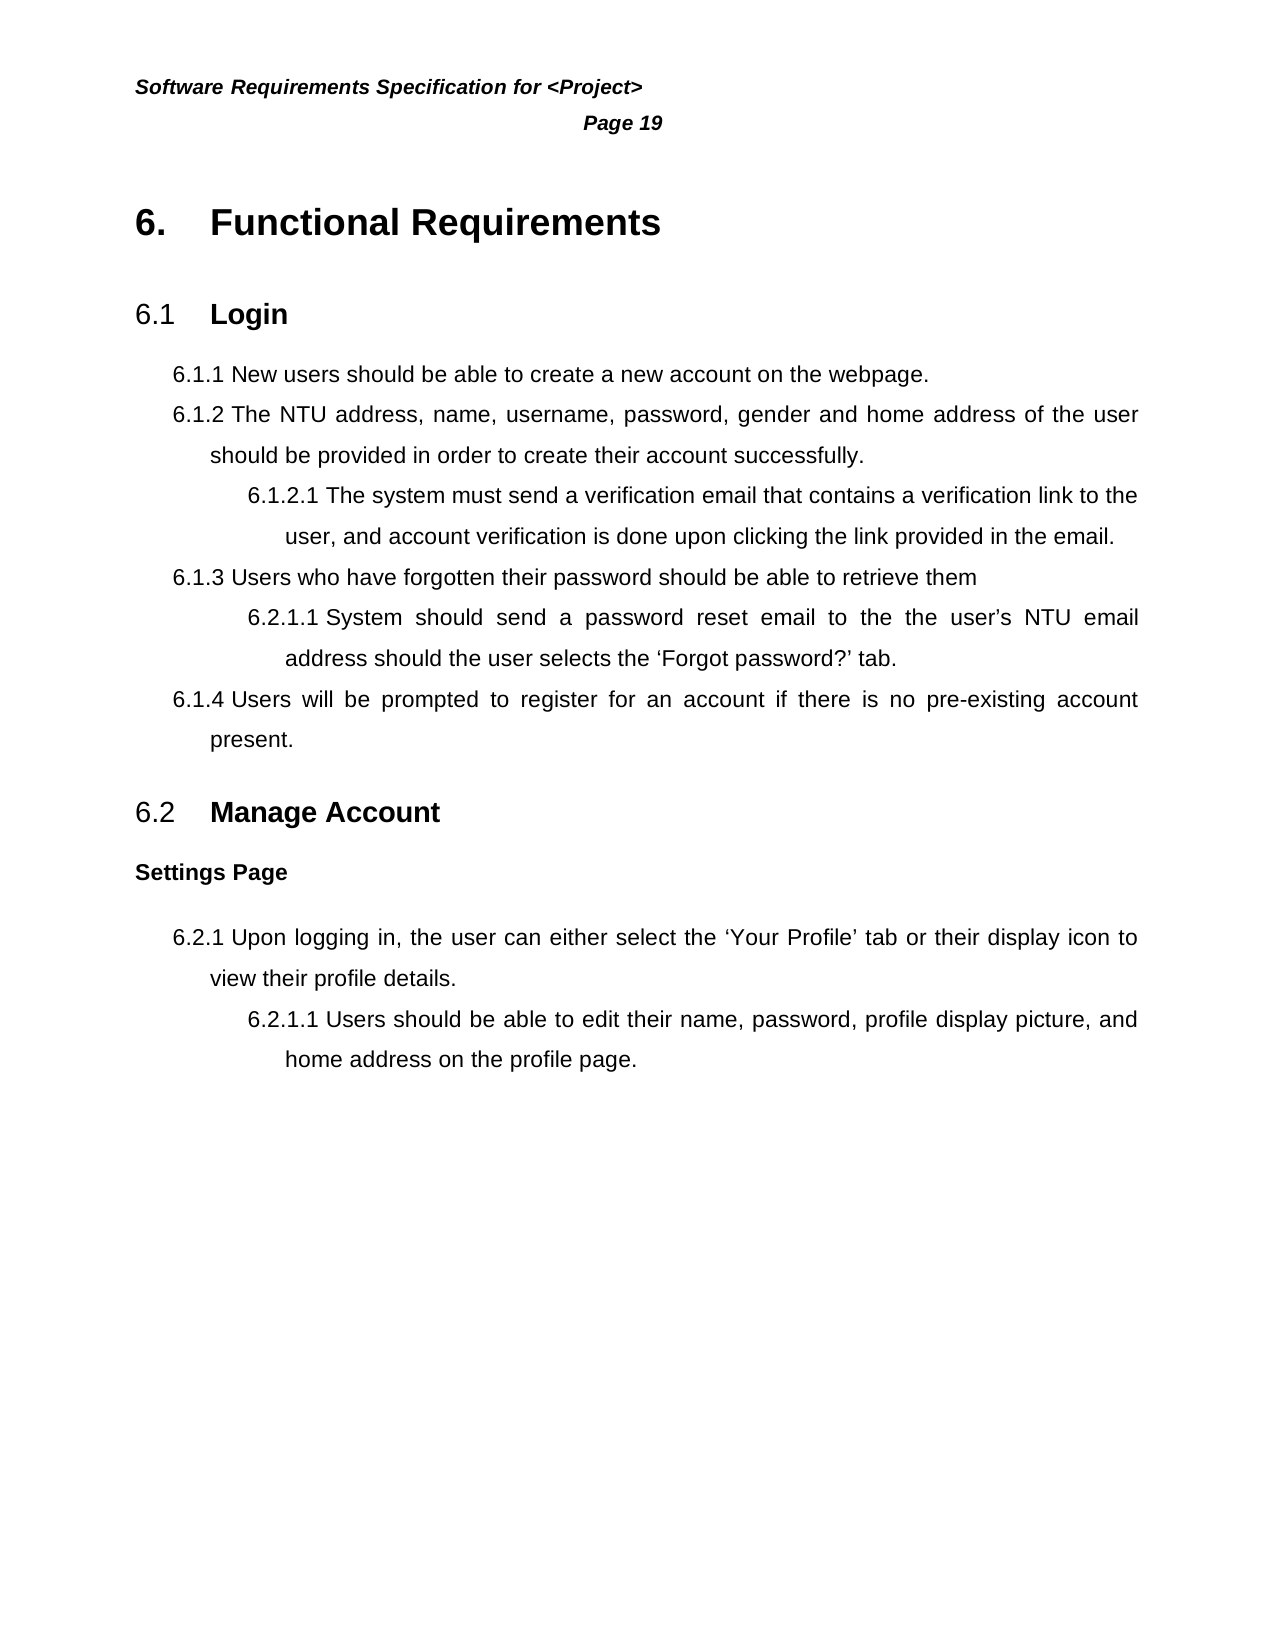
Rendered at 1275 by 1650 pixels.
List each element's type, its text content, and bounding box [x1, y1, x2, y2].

subtitle Upon logging in, the user can either select the ‘Your Profile’ tab or their display icon to view their profile details. [172, 924, 1140, 991]
list System should send a password reset email to the the user’s NTU email address should the user selects the ‘Forgot password?’ tab. [247, 604, 1140, 671]
list Users will be prompted to register for an account if there is no pre-existing account present. [172, 685, 1140, 753]
list The system must send a verification email that contains a verification link to the user, and account verification is done upon clicking the link provided in the email. [247, 482, 1140, 549]
list New users should be able to create a new account on the webpage. [172, 360, 1140, 387]
list The NTU address, name, username, password, gender and home address of the user should be provided in order to create their account successfully. [172, 401, 1140, 468]
subtitle Users should be able to edit their name, password, profile display picture, and home address on the profile page. [247, 1005, 1140, 1073]
subtitle Manage Account [135, 795, 1140, 829]
list Users who have forgotten their password should be able to retrieve them [172, 563, 1140, 590]
subtitle Functional Requirements [135, 200, 1140, 243]
subtitle Login [135, 297, 1140, 331]
text Settings Page [135, 858, 1140, 885]
